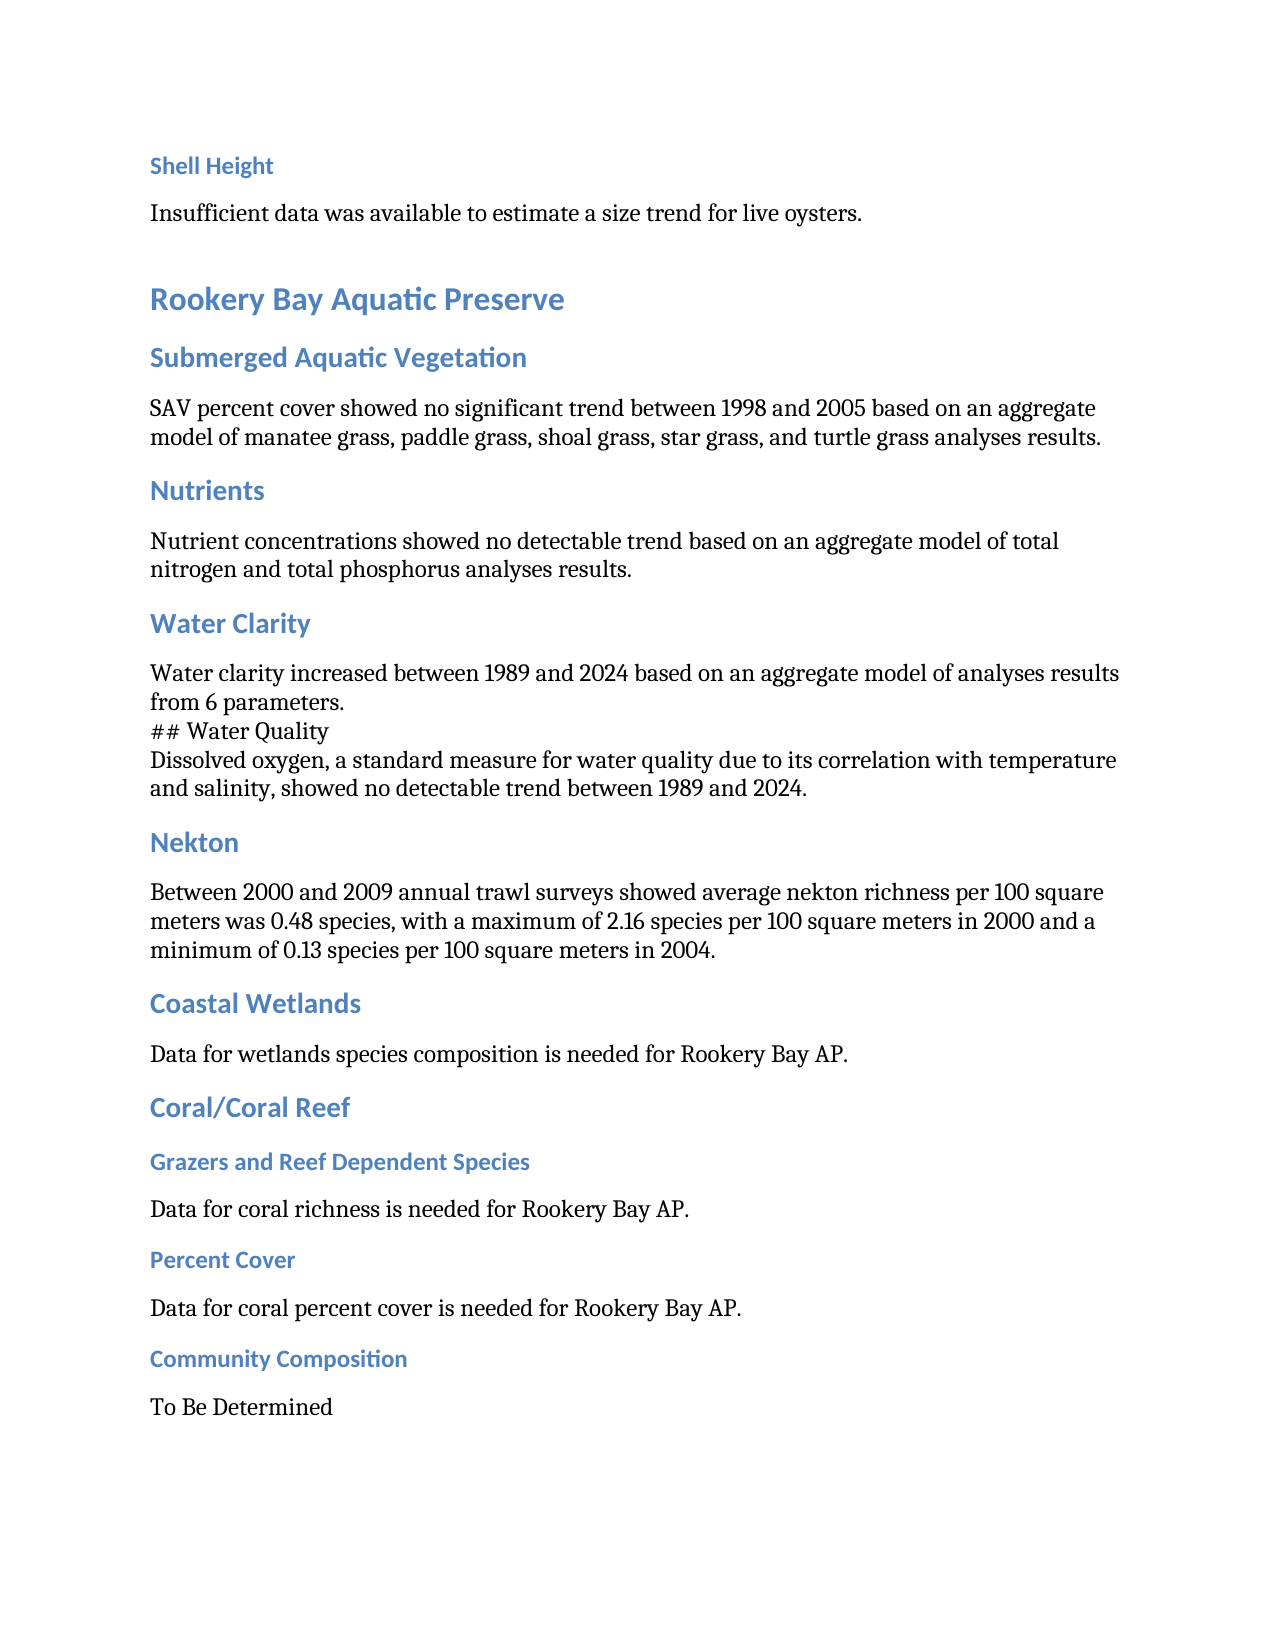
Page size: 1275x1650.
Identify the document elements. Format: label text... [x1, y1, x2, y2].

subtitle Community Composition [150, 1343, 1125, 1374]
subtitle Nekton [150, 824, 1125, 859]
subtitle Shell Height [150, 150, 1125, 181]
text Data for coral percent cover is needed for Rookery Bay AP. [150, 1294, 1125, 1323]
subtitle Grazers and Reef Dependent Species [150, 1146, 1125, 1176]
text Water clarity increased between 1989 and 2024 based on an aggregate model of analyses results from 6 parameters. ## Water Quality Dissolved oxygen, a standard measure for water quality due to its correlation with temperature and salinity, showed no detectable trend between 1989 and 2024. [150, 659, 1125, 803]
text To Be Determined [150, 1393, 1125, 1422]
text Between 2000 and 2009 annual trawl surveys showed average nekton richness per 100 square meters was 0.48 species, with a maximum of 2.16 species per 100 square meters in 2000 and a minimum of 0.13 species per 100 square meters in 2004. [150, 878, 1125, 964]
text Data for coral richness is needed for Rookery Bay AP. [150, 1195, 1125, 1224]
subtitle Submerged Aquatic Vegetation [150, 339, 1125, 375]
subtitle Water Clarity [150, 605, 1125, 641]
subtitle Coral/Coral Reef [150, 1089, 1125, 1125]
subtitle Coastal Wetlands [150, 985, 1125, 1021]
subtitle Nutrients [150, 472, 1125, 508]
text Data for wetlands species composition is needed for Rookery Bay AP. [150, 1040, 1125, 1068]
subtitle Rookery Bay Aquatic Preserve [150, 278, 1125, 319]
text Insufficient data was available to estimate a size trend for live oysters. [150, 199, 1125, 228]
subtitle Percent Cover [150, 1245, 1125, 1275]
text Nutrient concentrations showed no detectable trend based on an aggregate model of total nitrogen and total phosphorus analyses results. [150, 527, 1125, 584]
text SAV percent cover showed no significant trend between 1998 and 2005 based on an aggregate model of manatee grass, paddle grass, shoal grass, star grass, and turtle grass analyses results. [150, 394, 1125, 451]
